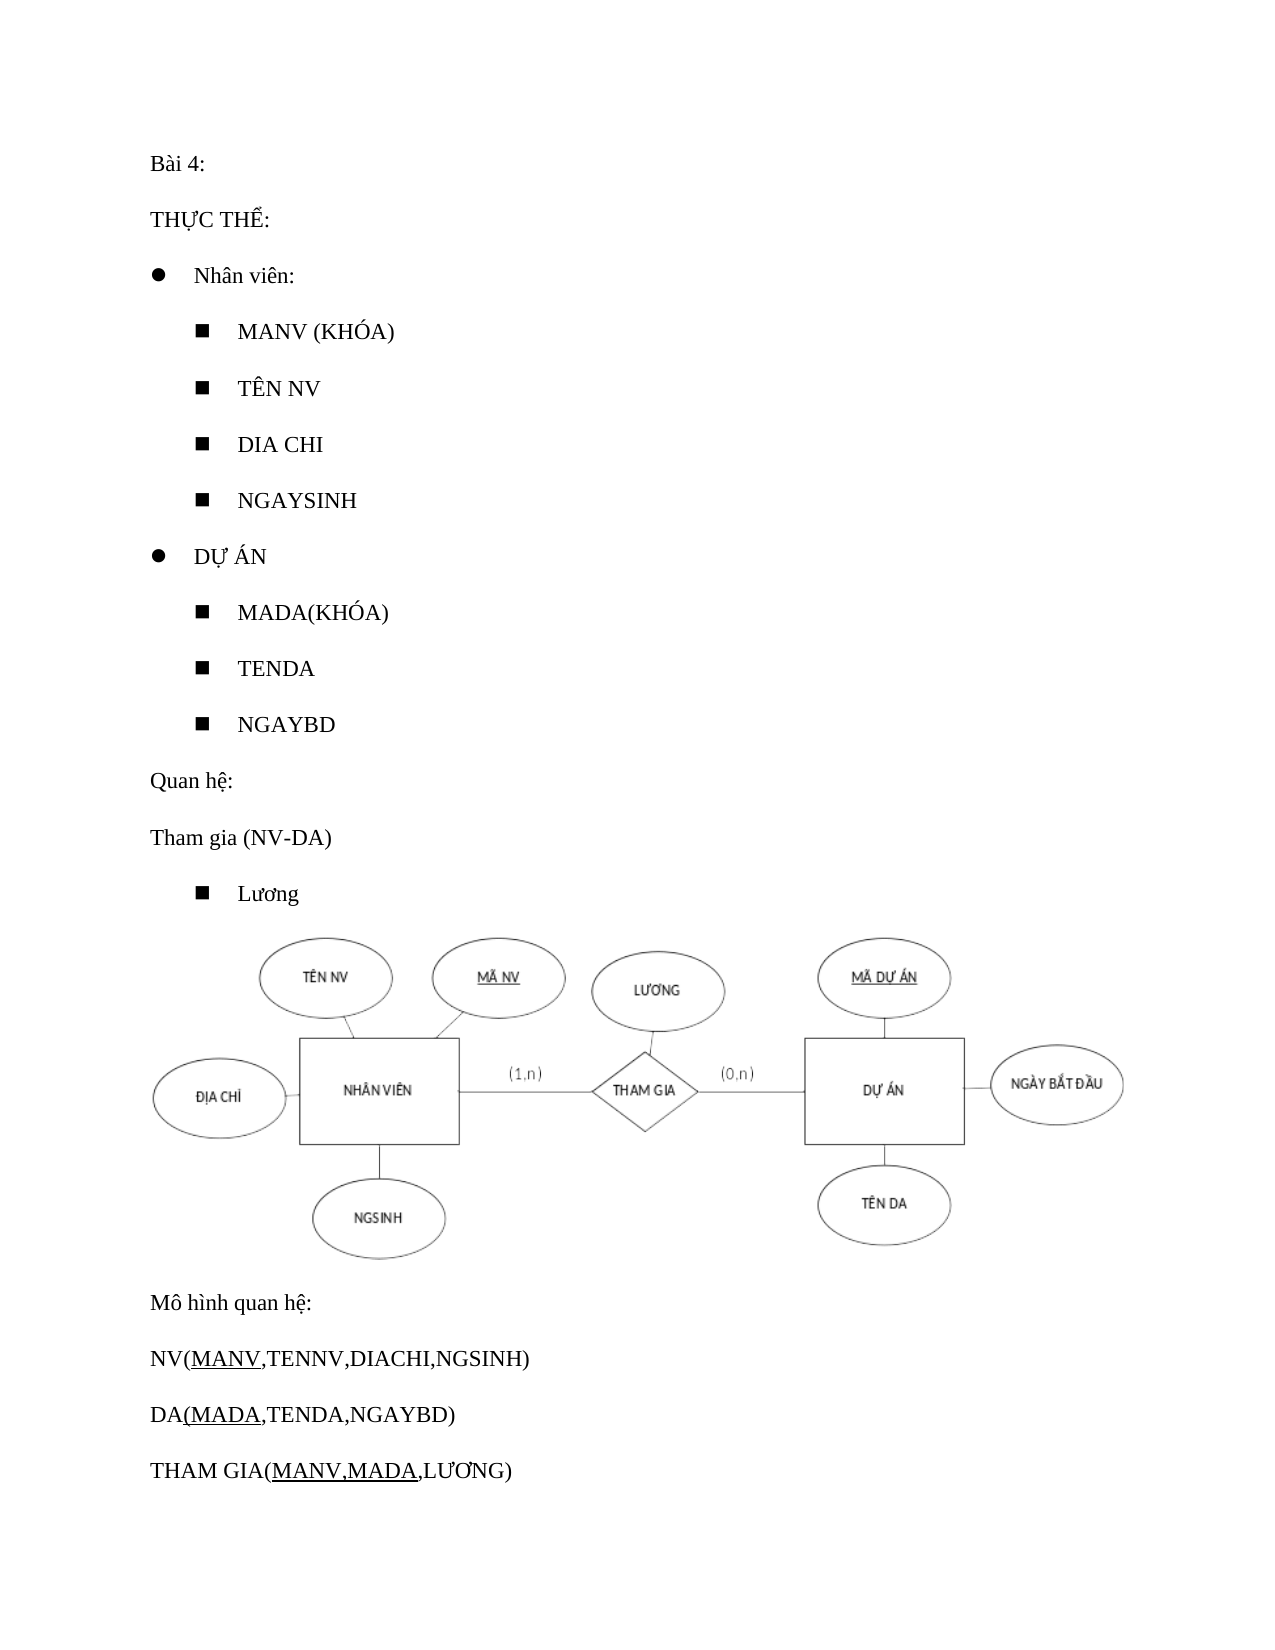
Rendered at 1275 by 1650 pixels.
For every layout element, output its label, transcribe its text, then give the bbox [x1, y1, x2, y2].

text NV(MANV,TENNV,DIACHI,NGSINH) [150, 1345, 1125, 1372]
list Lương [194, 880, 1125, 906]
list NGAYBD [194, 711, 1125, 738]
text THAM GIA(MANV,MADA,LƯƠNG) [150, 1457, 1125, 1484]
list MADA(KHÓA) [194, 599, 1125, 626]
list DỰ ÁN [150, 543, 1125, 569]
list NGAYSINH [194, 487, 1125, 513]
list Nhân viên: [150, 262, 1125, 289]
list TÊN NV [194, 374, 1125, 401]
text DA(MADA,TENDA,NGAYBD) [150, 1401, 1125, 1428]
list TENDA [194, 655, 1125, 682]
text Tham gia (NV-DA) [150, 824, 1125, 850]
list MANV (KHÓA) [194, 318, 1125, 345]
text THỰC THỂ: [150, 206, 1125, 232]
text Mô hình quan hệ: [150, 1289, 1125, 1315]
list DIA CHI [194, 431, 1125, 457]
text Bài 4: [150, 150, 1125, 176]
text Quan hệ: [150, 768, 1125, 794]
